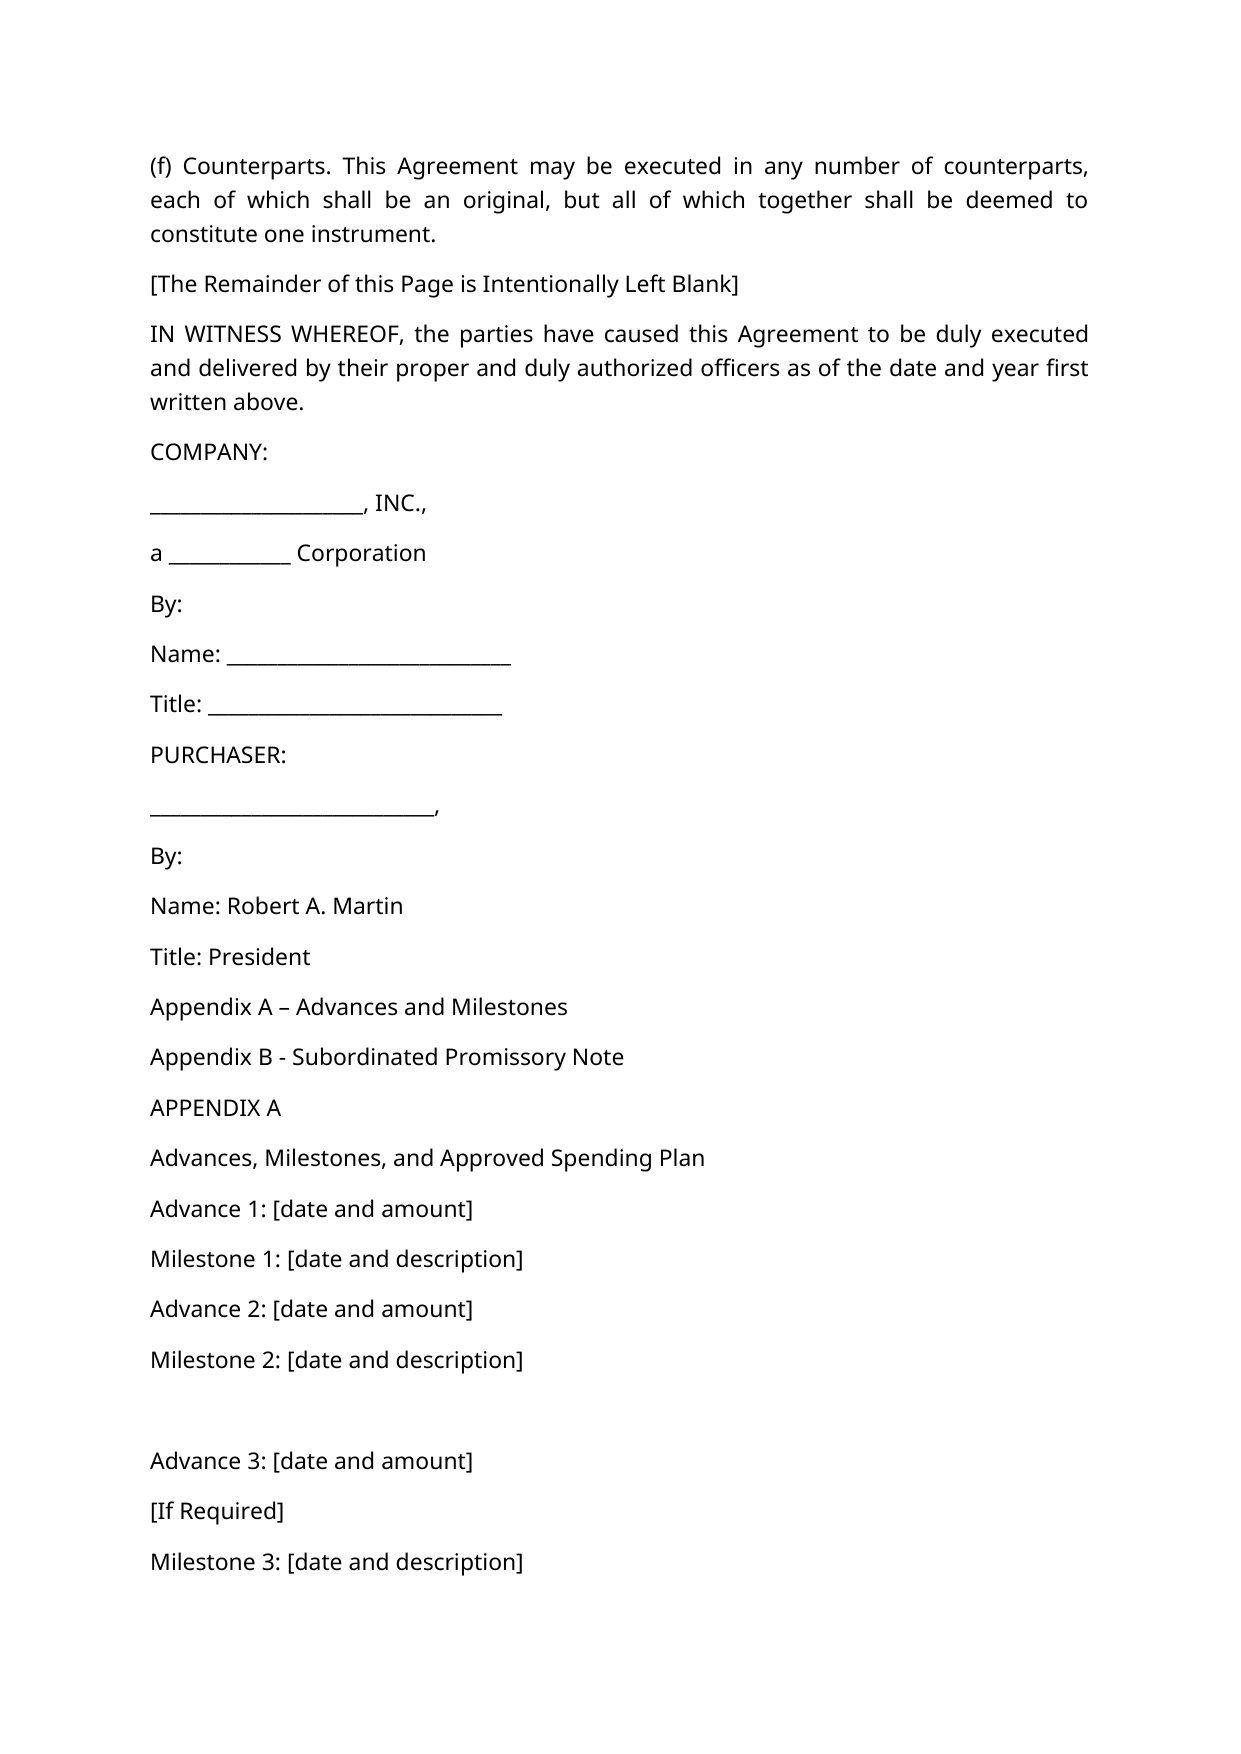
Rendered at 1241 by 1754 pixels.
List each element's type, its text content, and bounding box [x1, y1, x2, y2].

text Advance 2: [date and amount] [150, 1293, 1090, 1324]
text Milestone 2: [date and description] [150, 1344, 1090, 1375]
text Advance 1: [date and amount] [150, 1192, 1090, 1224]
text By: [150, 839, 1090, 871]
text Advances, Milestones, and Approved Spending Plan [150, 1142, 1090, 1173]
text Milestone 1: [date and description] [150, 1243, 1090, 1274]
text By: [150, 587, 1090, 619]
text _____________________, INC., [150, 487, 1090, 518]
text COMPANY: [150, 436, 1090, 467]
text Title: _____________________________ [150, 688, 1090, 719]
text Name: ____________________________ [150, 638, 1090, 669]
text a ____________ Corporation [150, 537, 1090, 568]
text [The Remainder of this Page is Intentionally Left Blank] [150, 268, 1090, 299]
text IN WITNESS WHEREOF, the parties have caused this Agreement to be duly executed and delivered by their proper and duly authorized officers as of the date and year first written above. [150, 318, 1090, 417]
text Title: President [150, 940, 1090, 972]
text PURCHASER: [150, 739, 1090, 770]
text [If Required] [150, 1495, 1090, 1526]
text Advance 3: [date and amount] [150, 1444, 1090, 1476]
text Name: Robert A. Martin [150, 890, 1090, 921]
text Appendix B - Subordinated Promissory Note [150, 1041, 1090, 1072]
text ____________________________, [150, 789, 1090, 820]
text Milestone 3: [date and description] [150, 1545, 1090, 1577]
text APPENDIX A [150, 1092, 1090, 1123]
text Appendix A – Advances and Milestones [150, 991, 1090, 1022]
text (f) Counterparts. This Agreement may be executed in any number of counterparts, each of which shall be an original, but all of which together shall be deemed to constitute one instrument. [150, 150, 1090, 249]
